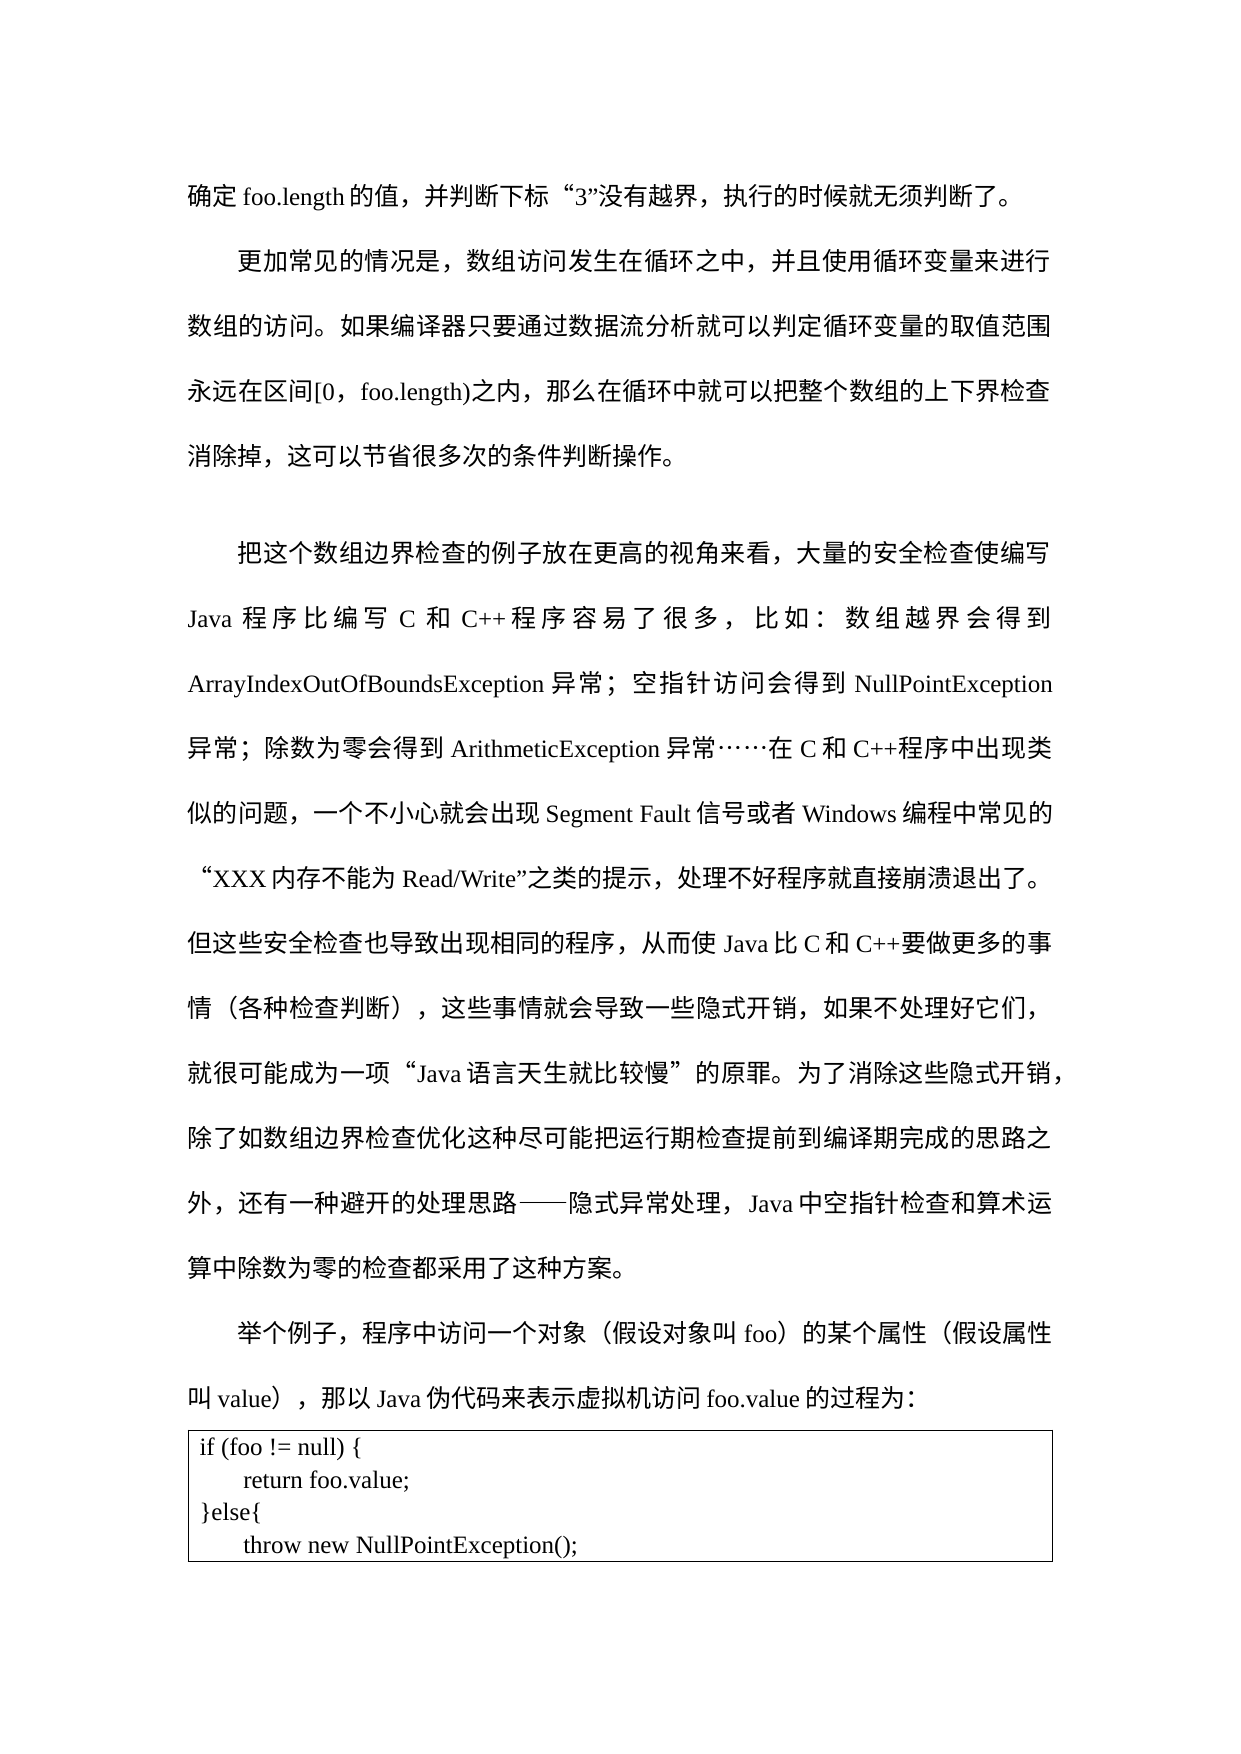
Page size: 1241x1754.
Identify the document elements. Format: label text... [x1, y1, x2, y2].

text 举个例子，程序中访问一个对象（假设对象叫foo）的某个属性（假设属性叫value），那以Java伪代码来表示虚拟机访问foo.value的过程为： [187, 1299, 1053, 1429]
text 更加常见的情况是，数组访问发生在循环之中，并且使用循环变量来进行数组的访问。如果编译器只要通过数据流分析就可以判定循环变量的取值范围永远在区间[0，foo.length)之内，那么在循环中就可以把整个数组的上下界检查消除掉，这可以节省很多次的条件判断操作。 [187, 227, 1053, 487]
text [187, 162, 1053, 227]
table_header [189, 1431, 1052, 1561]
text 把这个数组边界检查的例子放在更高的视角来看，大量的安全检查使编写Java程序比编写C和C++程序容易了很多，比如：数组越界会得到ArrayIndexOutOfBoundsException异常；空指针访问会得到NullPointException异常；除数为零会得到ArithmeticException异常……在C和C++程序中出现类似的问题，一个不小心就会出现Segment Fault信号或者Windows编程中常见的“XXX内存不能为Read/Write”之类的提示，处理不好程序就直接崩溃退出了。但这些安全检查也导致出现相同的程序，从而使Java比C和C++要做更多的事情（各种检查判断），这些事情就会导致一些隐式开销，如果不处理好它们，就很可能成为一项“Java语言天生就比较慢”的原罪。为了消除这些隐式开销，除了如数组边界检查优化这种尽可能把运行期检查提前到编译期完成的思路之外，还有一种避开的处理思路——隐式异常处理，Java中空指针检查和算术运算中除数为零的检查都采用了这种方案。 [187, 519, 1053, 1299]
